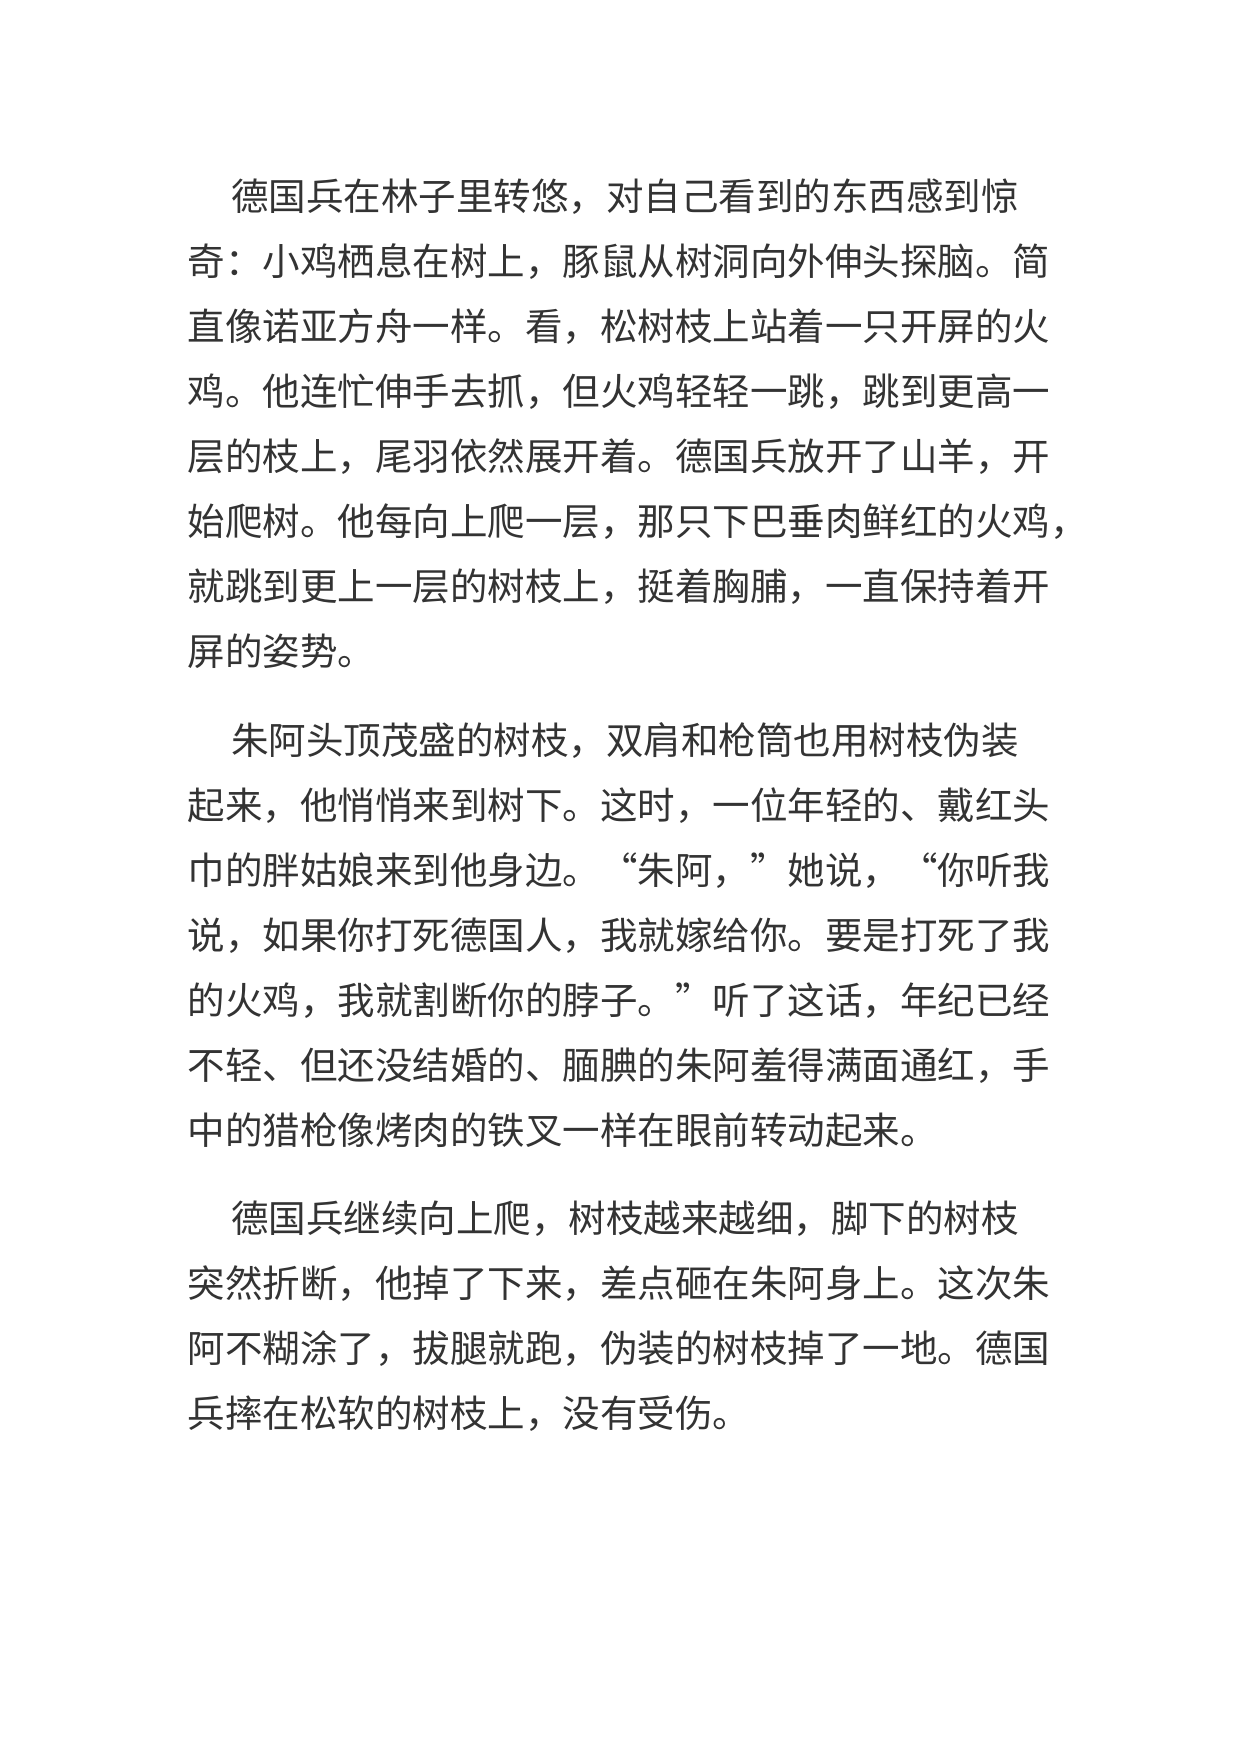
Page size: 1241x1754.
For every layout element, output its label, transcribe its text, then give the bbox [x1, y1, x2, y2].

text 德国兵在林子里转悠，对自己看到的东西感到惊奇：小鸡栖息在树上，豚鼠从树洞向外伸头探脑。简直像诺亚方舟一样。看，松树枝上站着一只开屏的火鸡。他连忙伸手去抓，但火鸡轻轻一跳，跳到更高一层的枝上，尾羽依然展开着。德国兵放开了山羊，开始爬树。他每向上爬一层，那只下巴垂肉鲜红的火鸡，就跳到更上一层的树枝上，挺着胸脯，一直保持着开屏的姿势。 [187, 162, 1053, 682]
text 德国兵继续向上爬，树枝越来越细，脚下的树枝突然折断，他掉了下来，差点砸在朱阿身上。这次朱阿不糊涂了，拔腿就跑，伪装的树枝掉了一地。德国兵摔在松软的树枝上，没有受伤。 [187, 1184, 1053, 1444]
text 朱阿头顶茂盛的树枝，双肩和枪筒也用树枝伪装起来，他悄悄来到树下。这时，一位年轻的、戴红头巾的胖姑娘来到他身边。“朱阿，”她说，“你听我说，如果你打死德国人，我就嫁给你。要是打死了我的火鸡，我就割断你的脖子。”听了这话，年纪已经不轻、但还没结婚的、腼腆的朱阿羞得满面通红，手中的猎枪像烤肉的铁叉一样在眼前转动起来。 [187, 705, 1053, 1160]
